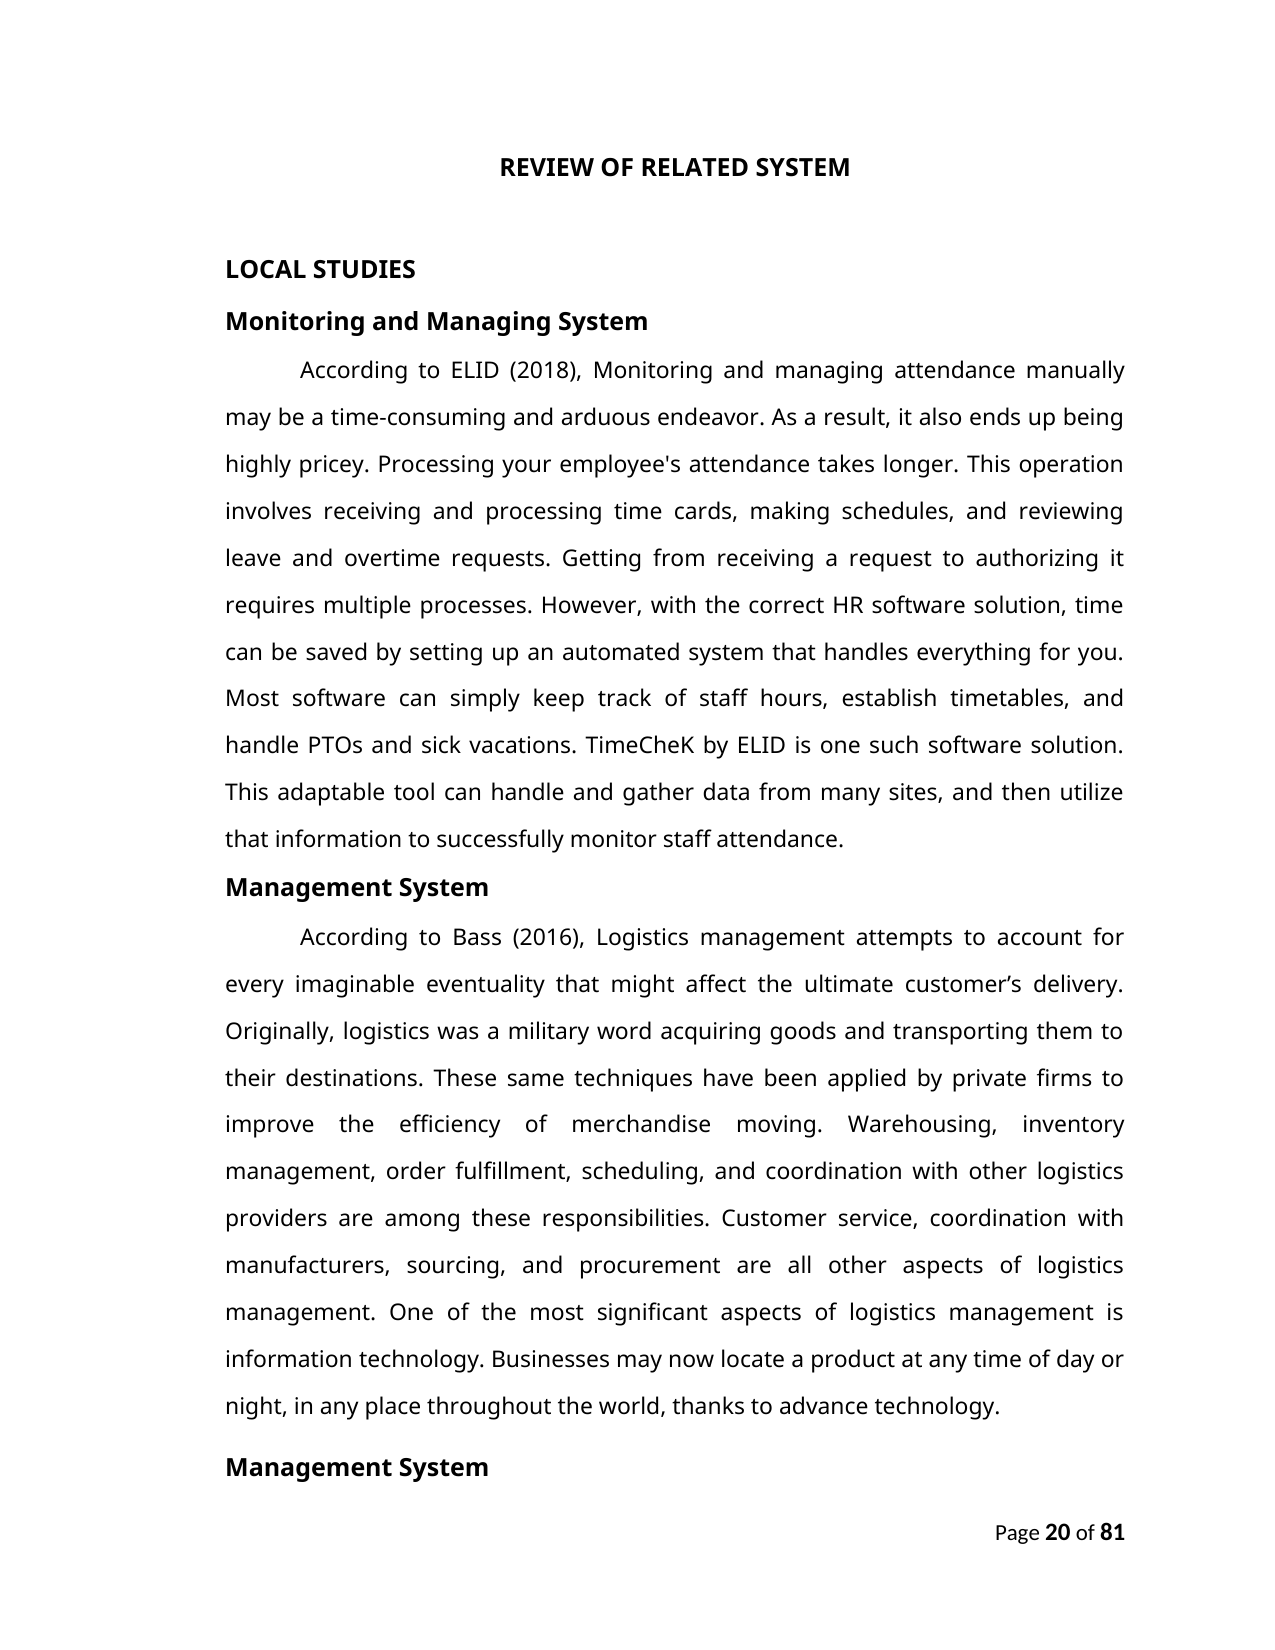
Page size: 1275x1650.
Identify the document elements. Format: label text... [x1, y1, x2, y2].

text According to ELID (2018), Monitoring and managing attendance manually may be a time-consuming and arduous endeavor. As a result, it also ends up being highly pricey. Processing your employee's attendance takes longer. This operation involves receiving and processing time cards, making schedules, and reviewing leave and overtime requests. Getting from receiving a request to authorizing it requires multiple processes. However, with the correct HR software solution, time can be saved by setting up an automated system that handles everything for you. Most software can simply keep track of staff hours, establish timetables, and handle PTOs and sick vacations. TimeCheK by ELID is one such software solution. This adaptable tool can handle and gather data from many sites, and then utilize that information to successfully monitor staff attendance. [225, 354, 1125, 854]
text According to Bass (2016), Logistics management attempts to account for every imaginable eventuality that might affect the ultimate customer’s delivery. Originally, logistics was a military word acquiring goods and transporting them to their destinations. These same techniques have been applied by private firms to improve the efficiency of merchandise moving. Warehousing, inventory management, order fulfillment, scheduling, and coordination with other logistics providers are among these responsibilities. Customer service, coordination with manufacturers, sourcing, and procurement are all other aspects of logistics management. One of the most significant aspects of logistics management is information technology. Businesses may now locate a product at any time of day or night, in any place throughout the world, thanks to advance technology. [225, 921, 1125, 1421]
text Monitoring and Managing System [225, 303, 1125, 337]
text REVIEW OF RELATED SYSTEM [225, 150, 1125, 184]
text Management System [225, 870, 1125, 904]
text LOCAL STUDIES [225, 252, 1125, 286]
text Management System [225, 1449, 1125, 1483]
